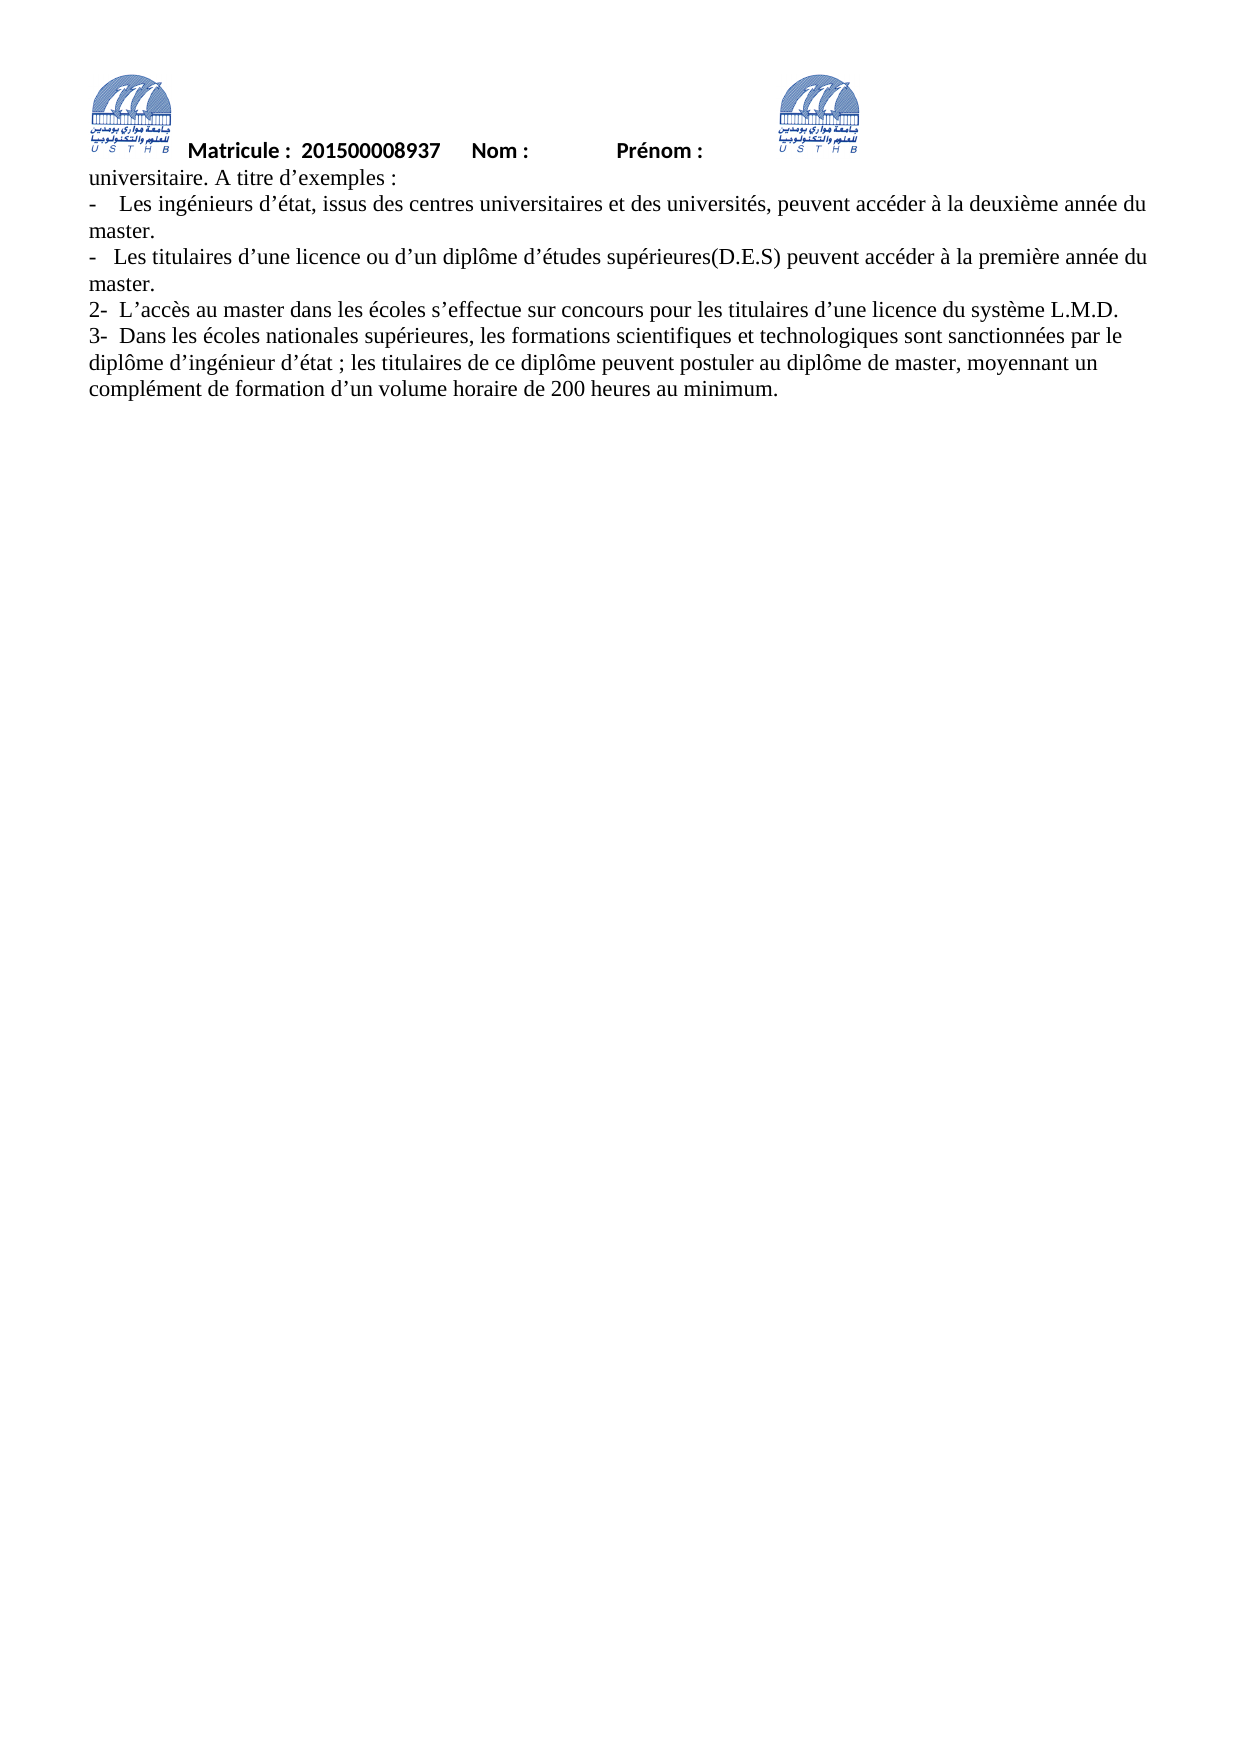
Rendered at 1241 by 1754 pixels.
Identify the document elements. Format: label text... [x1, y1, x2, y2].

text - Les ingénieurs d’état, issus des centres universitaires et des universités, peuvent accéder à la deuxième année du master. [88, 191, 1152, 243]
picture [88, 74, 172, 159]
text 3- Dans les écoles nationales supérieures, les formations scientifiques et technologiques sont sanctionnées par le diplôme d’ingénieur d’état ; les titulaires de ce diplôme peuvent postuler au diplôme de master, moyennant un complément de formation d’un volume horaire de 200 heures au minimum. [88, 322, 1152, 401]
picture [776, 74, 860, 159]
text - Les titulaires d’une licence ou d’un diplôme d’études supérieures(D.E.S) peuvent accéder à la première année du master. [88, 243, 1152, 296]
text 2- L’accès au master dans les écoles s’effectue sur concours pour les titulaires d’une licence du système L.M.D. [88, 296, 1152, 322]
